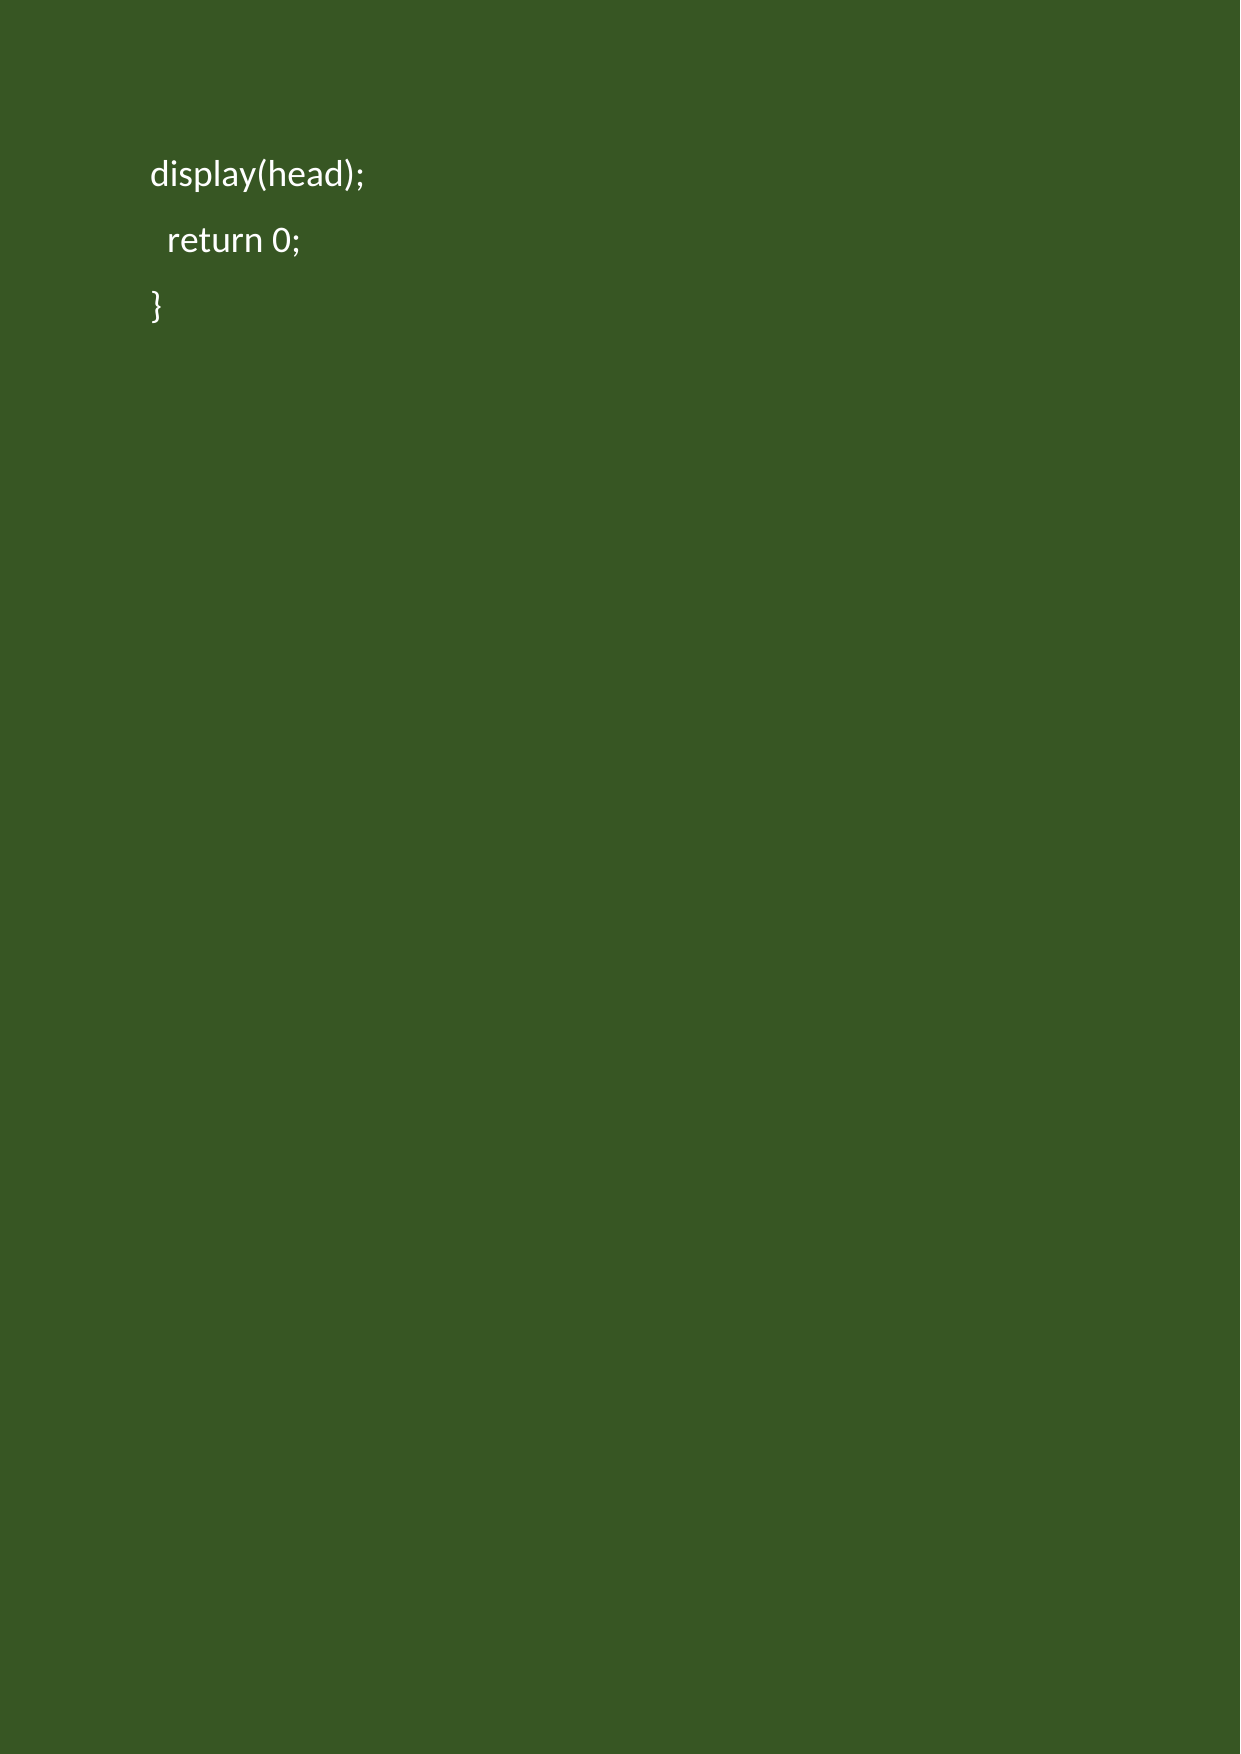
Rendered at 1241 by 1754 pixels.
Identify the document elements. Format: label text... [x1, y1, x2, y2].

text } [150, 282, 1090, 328]
text display(head); [150, 150, 1090, 196]
text return 0; [150, 216, 1090, 262]
